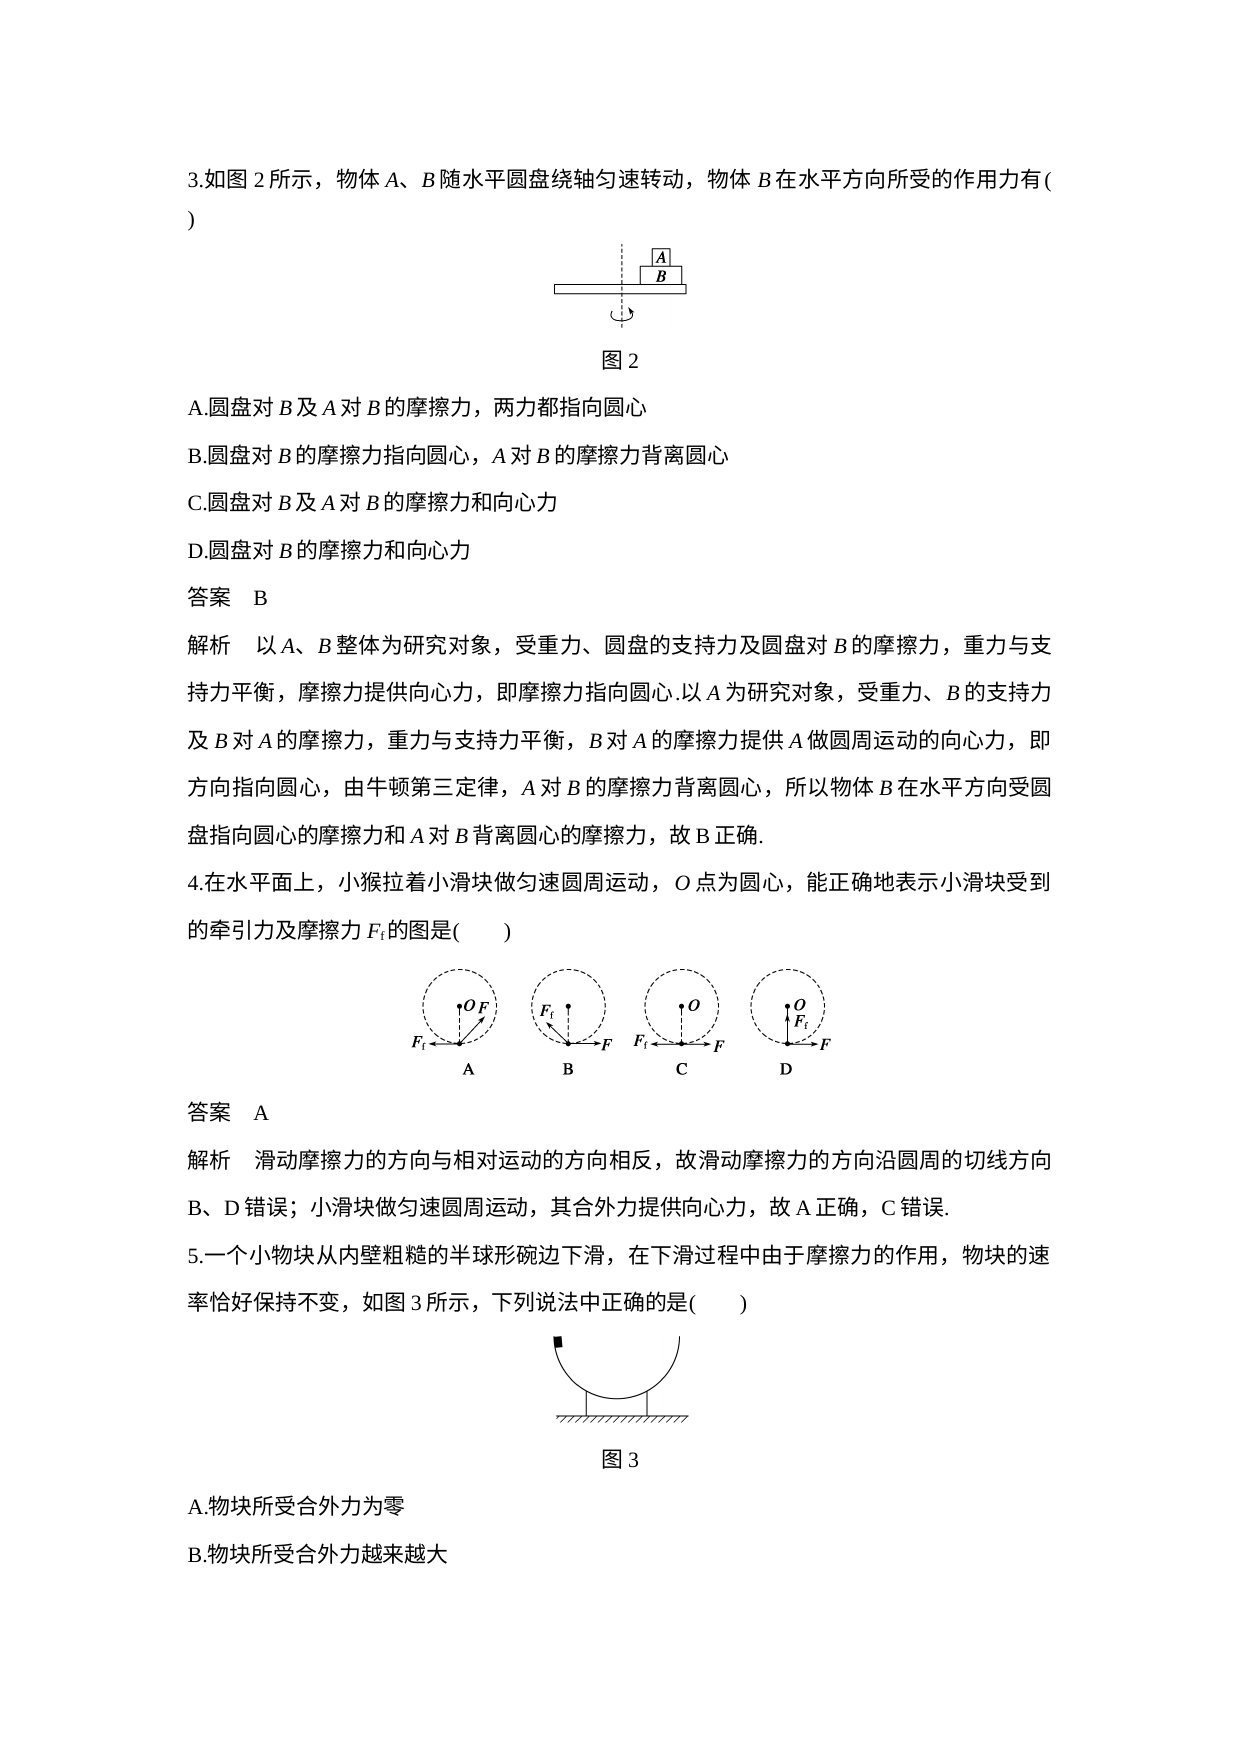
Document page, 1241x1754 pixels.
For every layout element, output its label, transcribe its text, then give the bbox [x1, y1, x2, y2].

text A.圆盘对B及A对B的摩擦力，两力都指向圆心 [187, 390, 1053, 422]
text 解析 以A、B整体为研究对象，受重力、圆盘的支持力及圆盘对B的摩擦力，重力与支持力平衡，摩擦力提供向心力，即摩擦力指向圆心.以A为研究对象，受重力、B的支持力及B对A的摩擦力，重力与支持力平衡，B对A的摩擦力提供A做圆周运动的向心力，即方向指向圆心，由牛顿第三定律，A对B的摩擦力背离圆心，所以物体B在水平方向受圆盘指向圆心的摩擦力和A对B背离圆心的摩擦力，故B正确. [187, 628, 1053, 849]
text 图2 [187, 343, 1053, 374]
picture [552, 244, 688, 328]
text 答案 A [187, 1095, 1053, 1127]
picture [549, 1332, 692, 1427]
text C.圆盘对B及A对B的摩擦力和向心力 [187, 485, 1053, 517]
text B.圆盘对B的摩擦力指向圆心，A对B的摩擦力背离圆心 [187, 438, 1053, 469]
text 解析 滑动摩擦力的方向与相对运动的方向相反，故滑动摩擦力的方向沿圆周的切线方向，B、D错误；小滑块做匀速圆周运动，其合外力提供向心力，故A正确，C错误. [187, 1143, 1053, 1222]
text 答案 B [187, 580, 1053, 612]
text 5.一个小物块从内壁粗糙的半球形碗边下滑，在下滑过程中由于摩擦力的作用，物块的速率恰好保持不变，如图3所示，下列说法中正确的是( ) [187, 1238, 1053, 1317]
text B.物块所受合外力越来越大 [187, 1537, 1053, 1568]
text 图3 [187, 1442, 1053, 1473]
text 3.如图2所示，物体A、B随水平圆盘绕轴匀速转动，物体B在水平方向所受的作用力有( ) [187, 162, 1053, 231]
text 4.在水平面上，小猴拉着小滑块做匀速圆周运动，O点为圆心，能正确地表示小滑块受到的牵引力及摩擦力Ff的图是( ) [187, 865, 1053, 944]
text D.圆盘对B的摩擦力和向心力 [187, 533, 1053, 564]
text A.物块所受合外力为零 [187, 1489, 1053, 1521]
picture [404, 960, 837, 1081]
